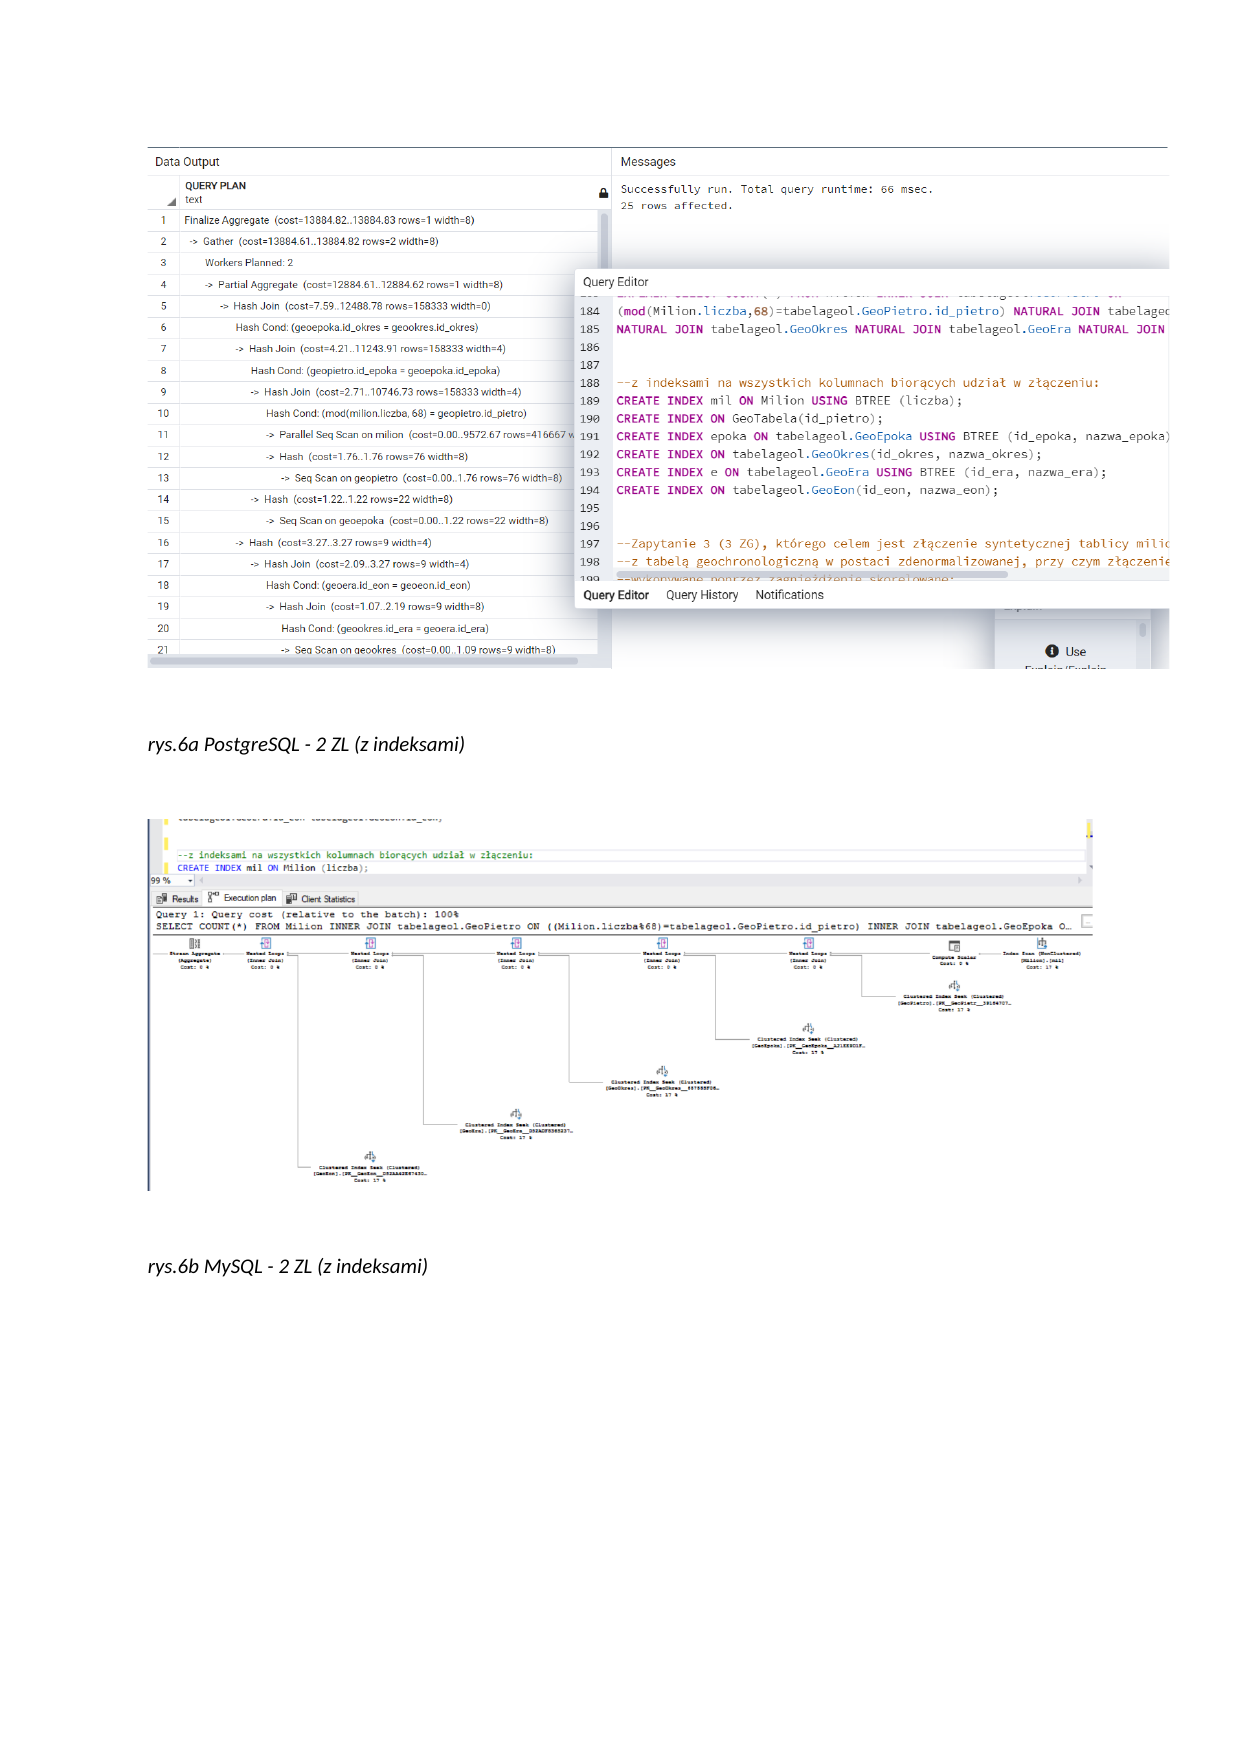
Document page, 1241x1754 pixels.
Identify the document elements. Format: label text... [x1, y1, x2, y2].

text rys.6a PostgreSQL - 2 ZL (z indeksami) [148, 731, 1093, 757]
text rys.6b MySQL - 2 ZL (z indeksami) [148, 1254, 1093, 1279]
picture [147, 147, 1170, 669]
picture [147, 819, 1093, 1191]
